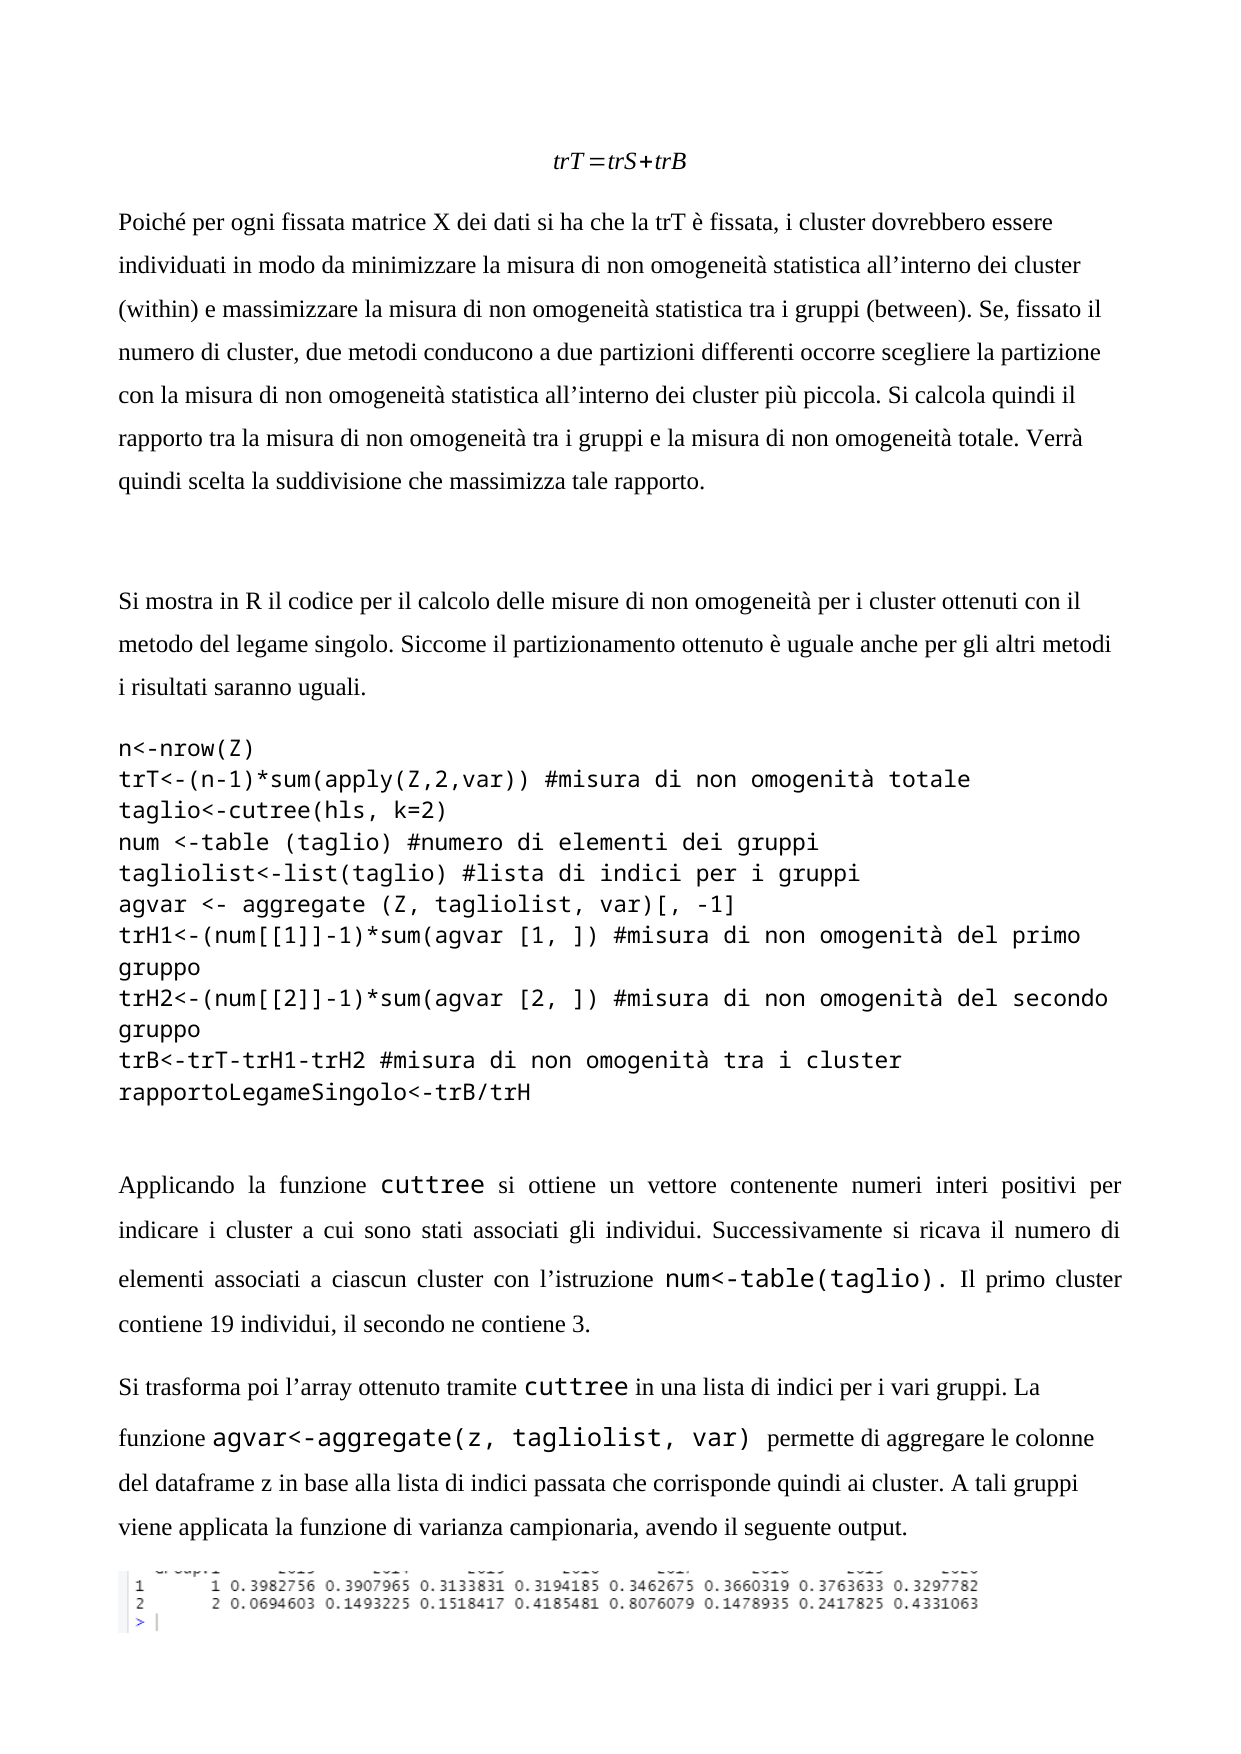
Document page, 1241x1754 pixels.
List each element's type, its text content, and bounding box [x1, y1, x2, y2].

text trT<-(n-1)*sum(apply(Z,2,var)) #misura di non omogenità totale [118, 763, 1122, 794]
text trH1<-(num[[1]]-1)*sum(agvar [1, ]) #misura di non omogenità del primo gruppo [118, 919, 1122, 982]
text trH2<-(num[[2]]-1)*sum(agvar [2, ]) #misura di non omogenità del secondo gruppo [118, 982, 1122, 1044]
picture [118, 1571, 1012, 1633]
text agvar <- aggregate (Z, tagliolist, var)[, -1] [118, 888, 1122, 919]
text num <-table (taglio) #numero di elementi dei gruppi [118, 826, 1122, 857]
text Applicando la funzione cuttree si ottiene un vettore contenente numeri interi positivi per indicare i cluster a cui sono stati associati gli individui. Successivamente si ricava il numero di elementi associati a ciascun cluster con l’istruzione num<-table(taglio). Il primo cluster contiene 19 individui, il secondo ne contiene 3. [118, 1167, 1122, 1338]
text Poiché per ogni fissata matrice X dei dati si ha che la trT è fissata, i cluster dovrebbero essere individuati in modo da minimizzare la misura di non omogeneità statistica all’interno dei cluster (within) e massimizzare la misura di non omogeneità statistica tra i gruppi (between). Se, fissato il numero di cluster, due metodi conducono a due partizioni differenti occorre scegliere la partizione con la misura di non omogeneità statistica all’interno dei cluster più piccola. Si calcola quindi il rapporto tra la misura di non omogeneità tra i gruppi e la misura di non omogeneità totale. Verrà quindi scelta la suddivisione che massimizza tale rapporto. [118, 207, 1122, 495]
text taglio<-cutree(hls, k=2) [118, 794, 1122, 826]
text rapportoLegameSingolo<-trB/trH [118, 1076, 1122, 1107]
text tagliolist<-list(taglio) #lista di indici per i gruppi [118, 857, 1122, 888]
text Si mostra in R il codice per il calcolo delle misure di non omogeneità per i cluster ottenuti con il metodo del legame singolo. Siccome il partizionamento ottenuto è uguale anche per gli altri metodi i risultati saranno uguali. [118, 586, 1122, 701]
text Si trasforma poi l’array ottenuto tramite cuttree in una lista di indici per i vari gruppi. La funzione agvar<-aggregate(z, tagliolist, var) permette di aggregare le colonne del dataframe z in base alla lista di indici passata che corrisponde quindi ai cluster. A tali gruppi viene applicata la funzione di varianza campionaria, avendo il seguente output. [118, 1369, 1122, 1540]
text n<-nrow(Z) [118, 732, 1122, 763]
text trB<-trT-trH1-trH2 #misura di non omogenità tra i cluster [118, 1044, 1122, 1076]
